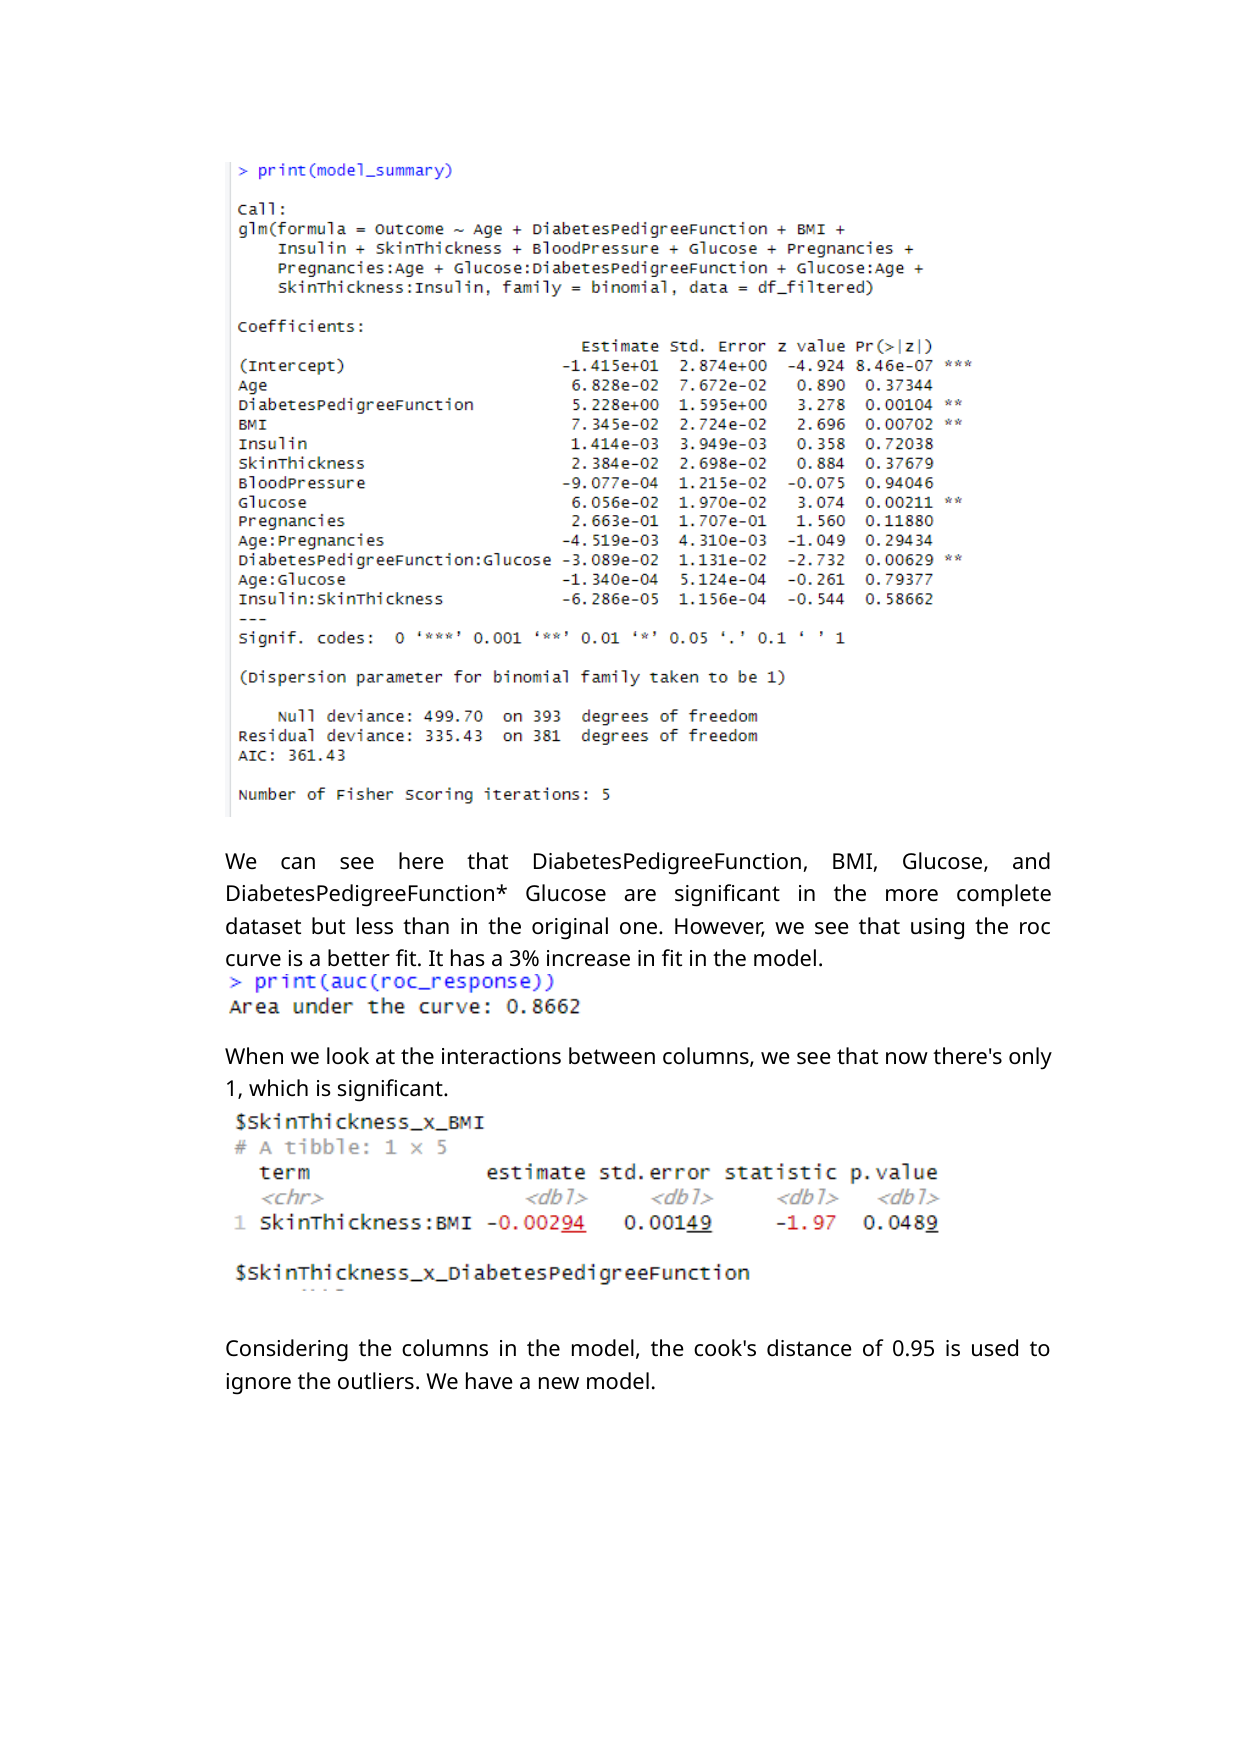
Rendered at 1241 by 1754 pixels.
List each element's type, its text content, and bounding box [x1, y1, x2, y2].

picture [225, 162, 1091, 817]
picture [230, 1104, 1031, 1291]
list When we look at the interactions between columns, we see that now there's only 1, which is significant. [225, 1039, 1053, 1104]
list We can see here that DiabetesPedigreeFunction, BMI, Glucose, and DiabetesPedigreeFunction* Glucose are significant in the more complete dataset but less than in the original one. However, we see that using the roc curve is a better fit. It has a 3% increase in fit in the model. [225, 844, 1053, 974]
picture [225, 974, 629, 1020]
list Considering the columns in the model, the cook's distance of 0.95 is used to ignore the outliers. We have a new model. [225, 1332, 1053, 1397]
